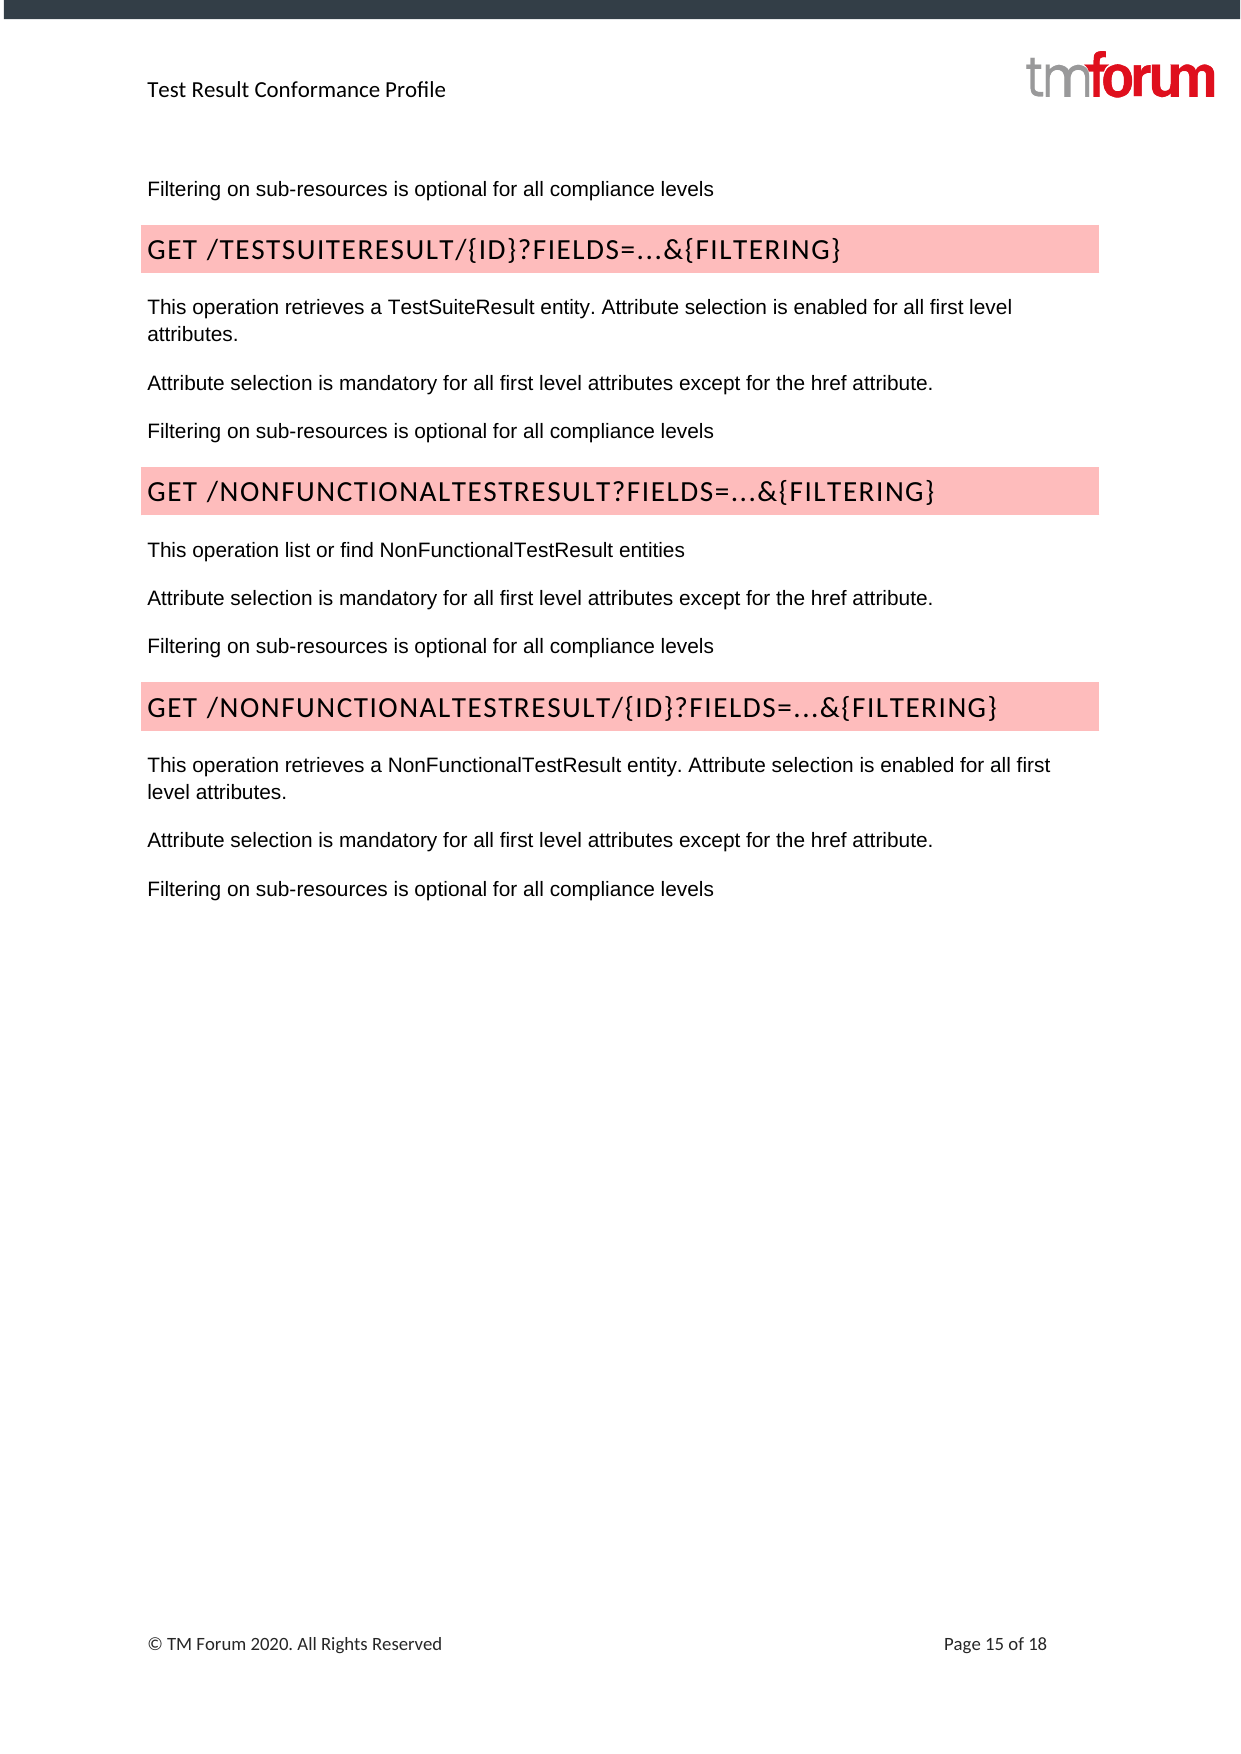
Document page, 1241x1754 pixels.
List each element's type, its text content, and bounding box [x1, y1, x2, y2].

subtitle GET /nonFunctionalTestResult?fields=...&{filtering} [147, 474, 1093, 509]
picture [3, 0, 1241, 111]
text This operation retrieves a NonFunctionalTestResult entity. Attribute selection is enabled for all first level attributes. [147, 752, 1093, 804]
text Attribute selection is mandatory for all first level attributes except for the href attribute. [147, 371, 1093, 394]
text Attribute selection is mandatory for all first level attributes except for the href attribute. [147, 586, 1093, 610]
text This operation retrieves a TestSuiteResult entity. Attribute selection is enabled for all first level attributes. [147, 295, 1093, 346]
text Attribute selection is mandatory for all first level attributes except for the href attribute. [147, 828, 1093, 852]
text This operation list or find NonFunctionalTestResult entities [147, 537, 1093, 561]
text Filtering on sub-resources is optional for all compliance levels [147, 419, 1093, 443]
subtitle GET /testSuiteResult/{id}?fields=...&{filtering} [147, 231, 1093, 267]
subtitle GET /nonFunctionalTestResult/{id}?fields=...&{filtering} [147, 689, 1093, 724]
text Filtering on sub-resources is optional for all compliance levels [147, 877, 1093, 901]
text Filtering on sub-resources is optional for all compliance levels [147, 176, 1093, 200]
text Filtering on sub-resources is optional for all compliance levels [147, 634, 1093, 658]
